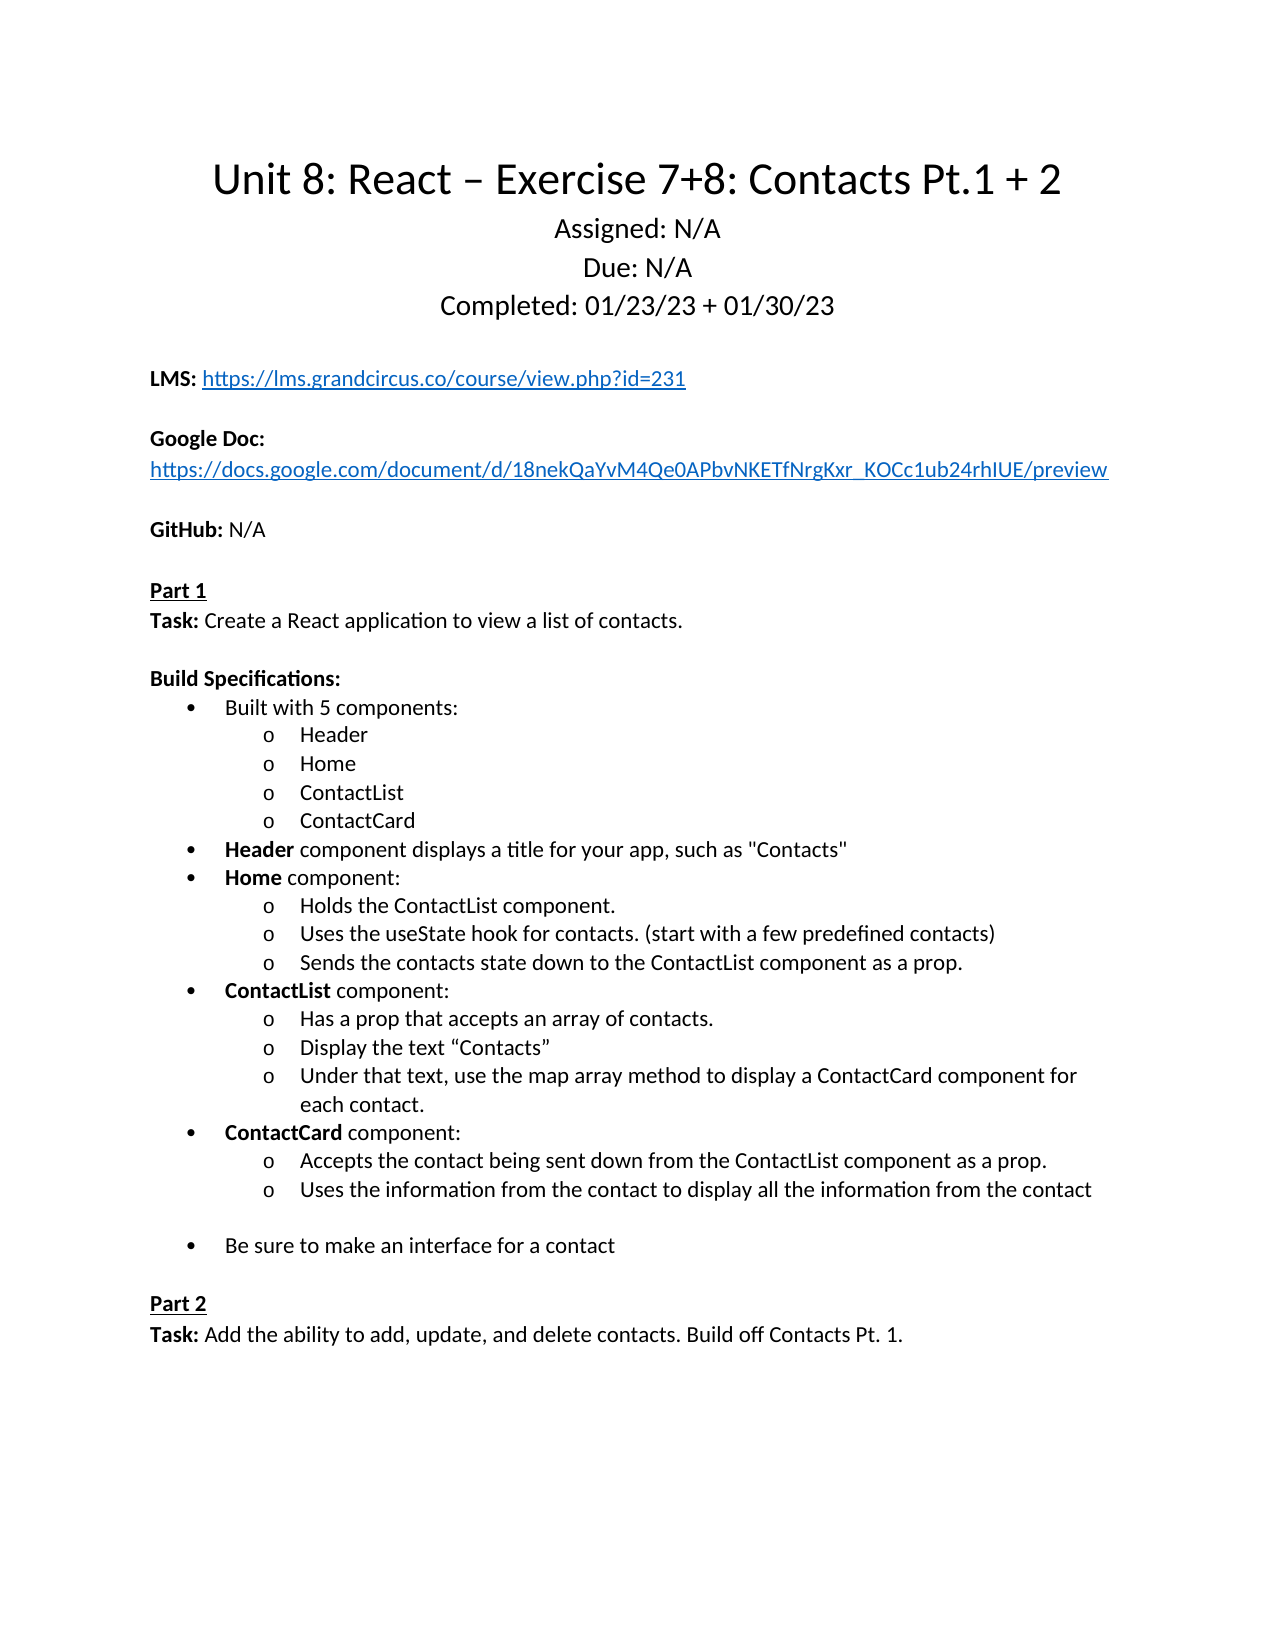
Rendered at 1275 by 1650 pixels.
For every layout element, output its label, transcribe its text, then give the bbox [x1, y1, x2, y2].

list Accepts the contact being sent down from the ContactList component as a prop. [262, 1146, 1125, 1175]
list Be sure to make an interface for a contact [187, 1231, 1125, 1259]
text LMS: https://lms.grandcircus.co/course/view.php?id=231 [150, 364, 1125, 392]
text Task: Create a React application to view a list of contacts. [150, 606, 1125, 634]
list Uses the information from the contact to display all the information from the contact [262, 1175, 1125, 1231]
list Display the text “Contacts” [262, 1033, 1125, 1062]
list Home [262, 749, 1125, 778]
text Task: Add the ability to add, update, and delete contacts. Build off Contacts Pt. 1. [150, 1320, 1125, 1348]
text GitHub: N/A [150, 515, 1125, 543]
list ContactCard component: [187, 1118, 1125, 1146]
text Assigned: N/A [150, 210, 1125, 246]
list Uses the useState hook for contacts. (start with a few predefined contacts) [262, 919, 1125, 948]
list Header component displays a title for your app, such as "Contacts" [187, 835, 1125, 863]
text Due: N/A [150, 249, 1125, 284]
list Home component: [187, 863, 1125, 891]
list Header [262, 721, 1125, 749]
list Built with 5 components: [187, 693, 1125, 721]
text Unit 8: React – Exercise 7+8: Contacts Pt.1 + 2 [150, 150, 1125, 206]
list Holds the ContactList component. [262, 891, 1125, 919]
text Part 2 [150, 1289, 1125, 1317]
text Google Doc: https://docs.google.com/document/d/18nekQaYvM4Qe0APbvNKETfNrgKxr_KOCc1ub24rhIUE/preview [150, 424, 1125, 483]
text Completed: 01/23/23 + 01/30/23 [150, 287, 1125, 323]
text Build Specifications: [150, 664, 1125, 693]
text Part 1 [150, 576, 1125, 604]
list Has a prop that accepts an array of contacts. [262, 1004, 1125, 1033]
list ContactList [262, 778, 1125, 806]
list Sends the contacts state down to the ContactList component as a prop. [262, 948, 1125, 976]
list Under that text, use the map array method to display a ContactCard component for each contact. [262, 1062, 1125, 1118]
list ContactList component: [187, 976, 1125, 1004]
list ContactCard [262, 806, 1125, 835]
